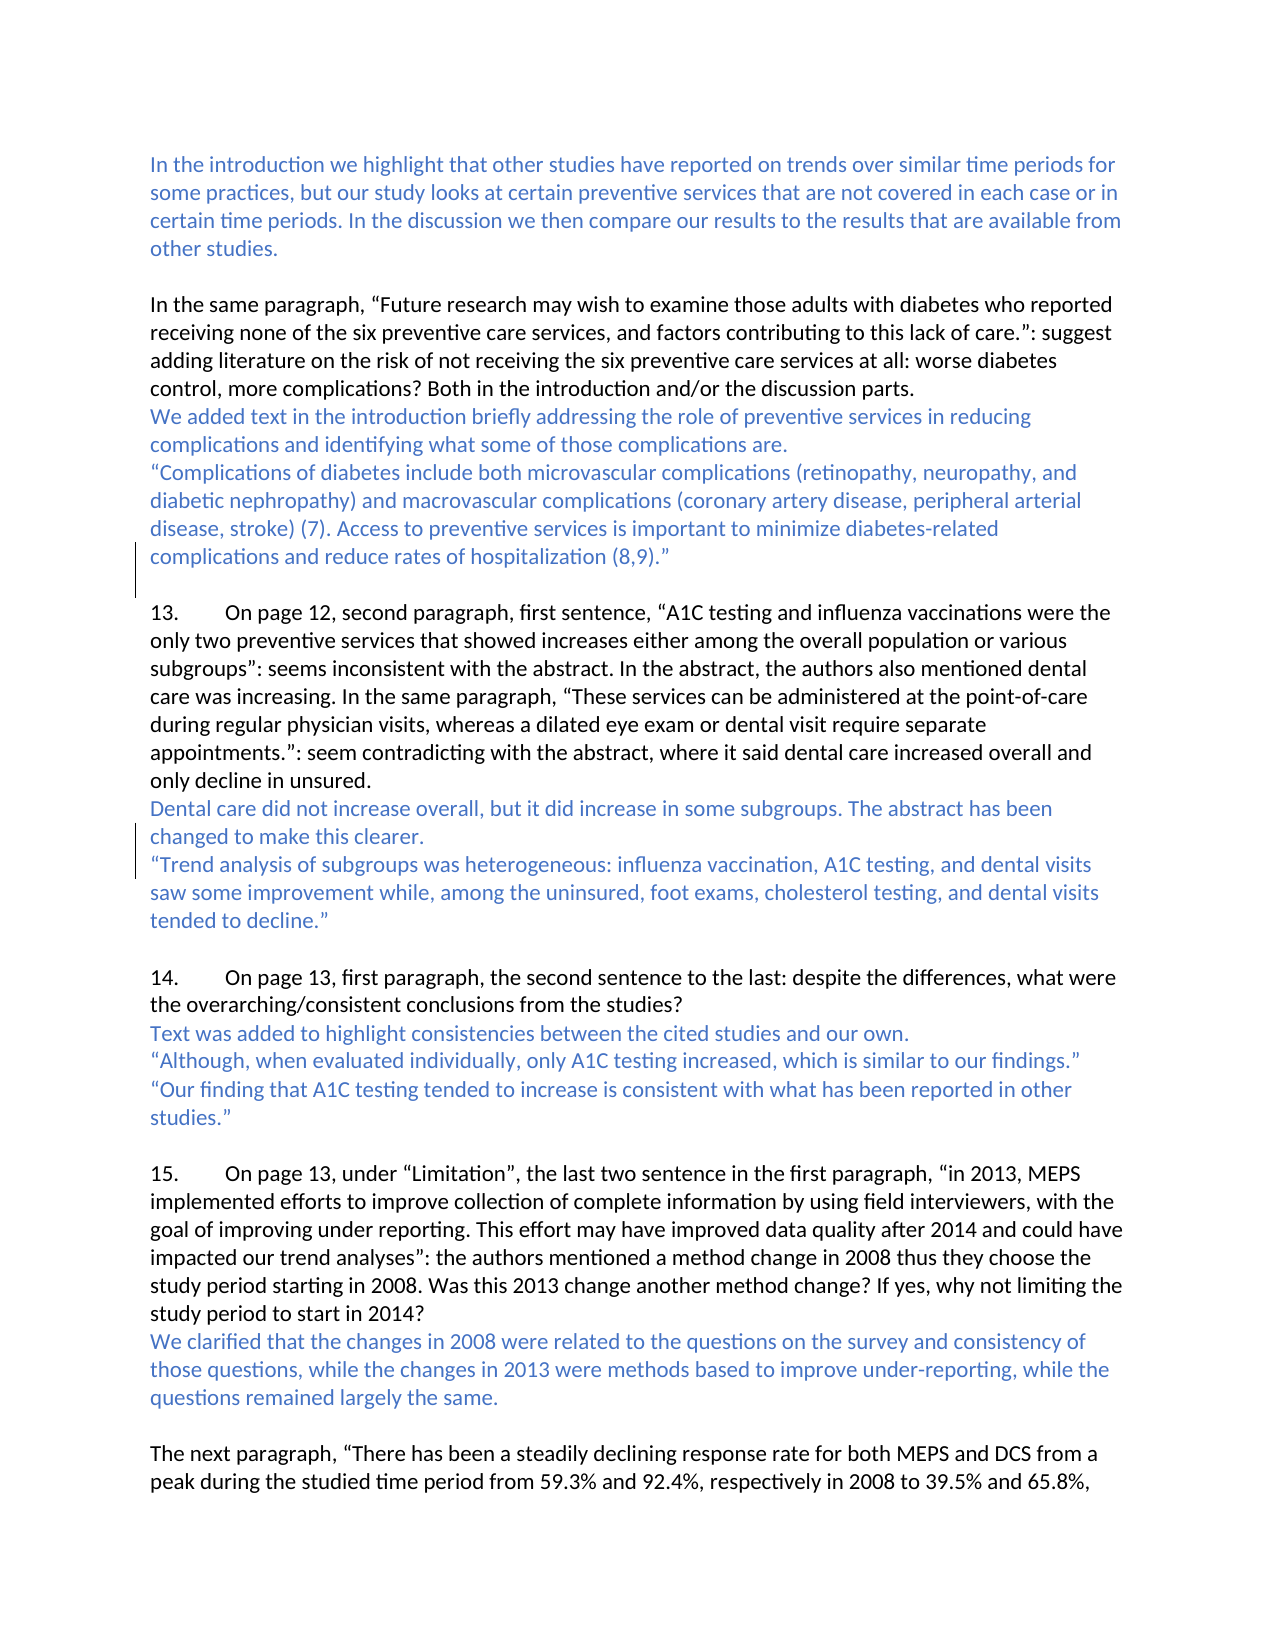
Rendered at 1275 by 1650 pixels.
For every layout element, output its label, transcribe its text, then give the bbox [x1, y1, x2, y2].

text “Although, when evaluated individually, only A1C testing increased, which is similar to our findings.” “Our finding that A1C testing tended to increase is consistent with what has been reported in other studies.” [150, 1047, 1125, 1159]
text “Trend analysis of subgroups was heterogeneous: influenza vaccination, A1C testing, and dental visits saw some improvement while, among the uninsured, foot exams, cholesterol testing, and dental visits tended to decline.” [150, 851, 1125, 963]
text 15. On page 13, under “Limitation”, the last two sentence in the first paragraph, “in 2013, MEPS implemented efforts to improve collection of complete information by using field interviewers, with the goal of improving under reporting. This effort may have improved data quality after 2014 and could have impacted our trend analyses”: the authors mentioned a method change in 2008 thus they choose the study period starting in 2008. Was this 2013 change another method change? If yes, why not limiting the study period to start in 2014? We clarified that the changes in 2008 were related to the questions on the survey and consistency of those questions, while the changes in 2013 were methods based to improve under-reporting, while the questions remained largely the same. [150, 1159, 1125, 1411]
text In the same paragraph, “Future research may wish to examine those adults with diabetes who reported receiving none of the six preventive care services, and factors contributing to this lack of care.”: suggest adding literature on the risk of not receiving the six preventive care services at all: worse diabetes control, more complications? Both in the introduction and/or the discussion parts. We added text in the introduction briefly addressing the role of preventive services in reducing complications and identifying what some of those complications are. “Complications of diabetes include both microvascular complications (retinopathy, neuropathy, and diabetic nephropathy) and macrovascular complications (coronary artery disease, peripheral arterial disease, stroke) (7). Access to preventive services is important to minimize diabetes-related complications and reduce rates of hospitalization (8,9).” [150, 290, 1125, 570]
text In the introduction we highlight that other studies have reported on trends over similar time periods for some practices, but our study looks at certain preventive services that are not covered in each case or in certain time periods. In the discussion we then compare our results to the results that are available from other studies. [150, 150, 1125, 290]
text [150, 1439, 1125, 1495]
text 13. On page 12, second paragraph, first sentence, “A1C testing and influenza vaccinations were the only two preventive services that showed increases either among the overall population or various subgroups”: seems inconsistent with the abstract. In the abstract, the authors also mentioned dental care was increasing. In the same paragraph, “These services can be administered at the point-of-care during regular physician visits, whereas a dilated eye exam or dental visit require separate appointments.”: seem contradicting with the abstract, where it said dental care increased overall and only decline in unsured. Dental care did not increase overall, but it did increase in some subgroups. The abstract has been changed to make this clearer. [150, 598, 1125, 851]
text 14. On page 13, first paragraph, the second sentence to the last: despite the differences, what were the overarching/consistent conclusions from the studies? Text was added to highlight consistencies between the cited studies and our own. [150, 963, 1125, 1047]
